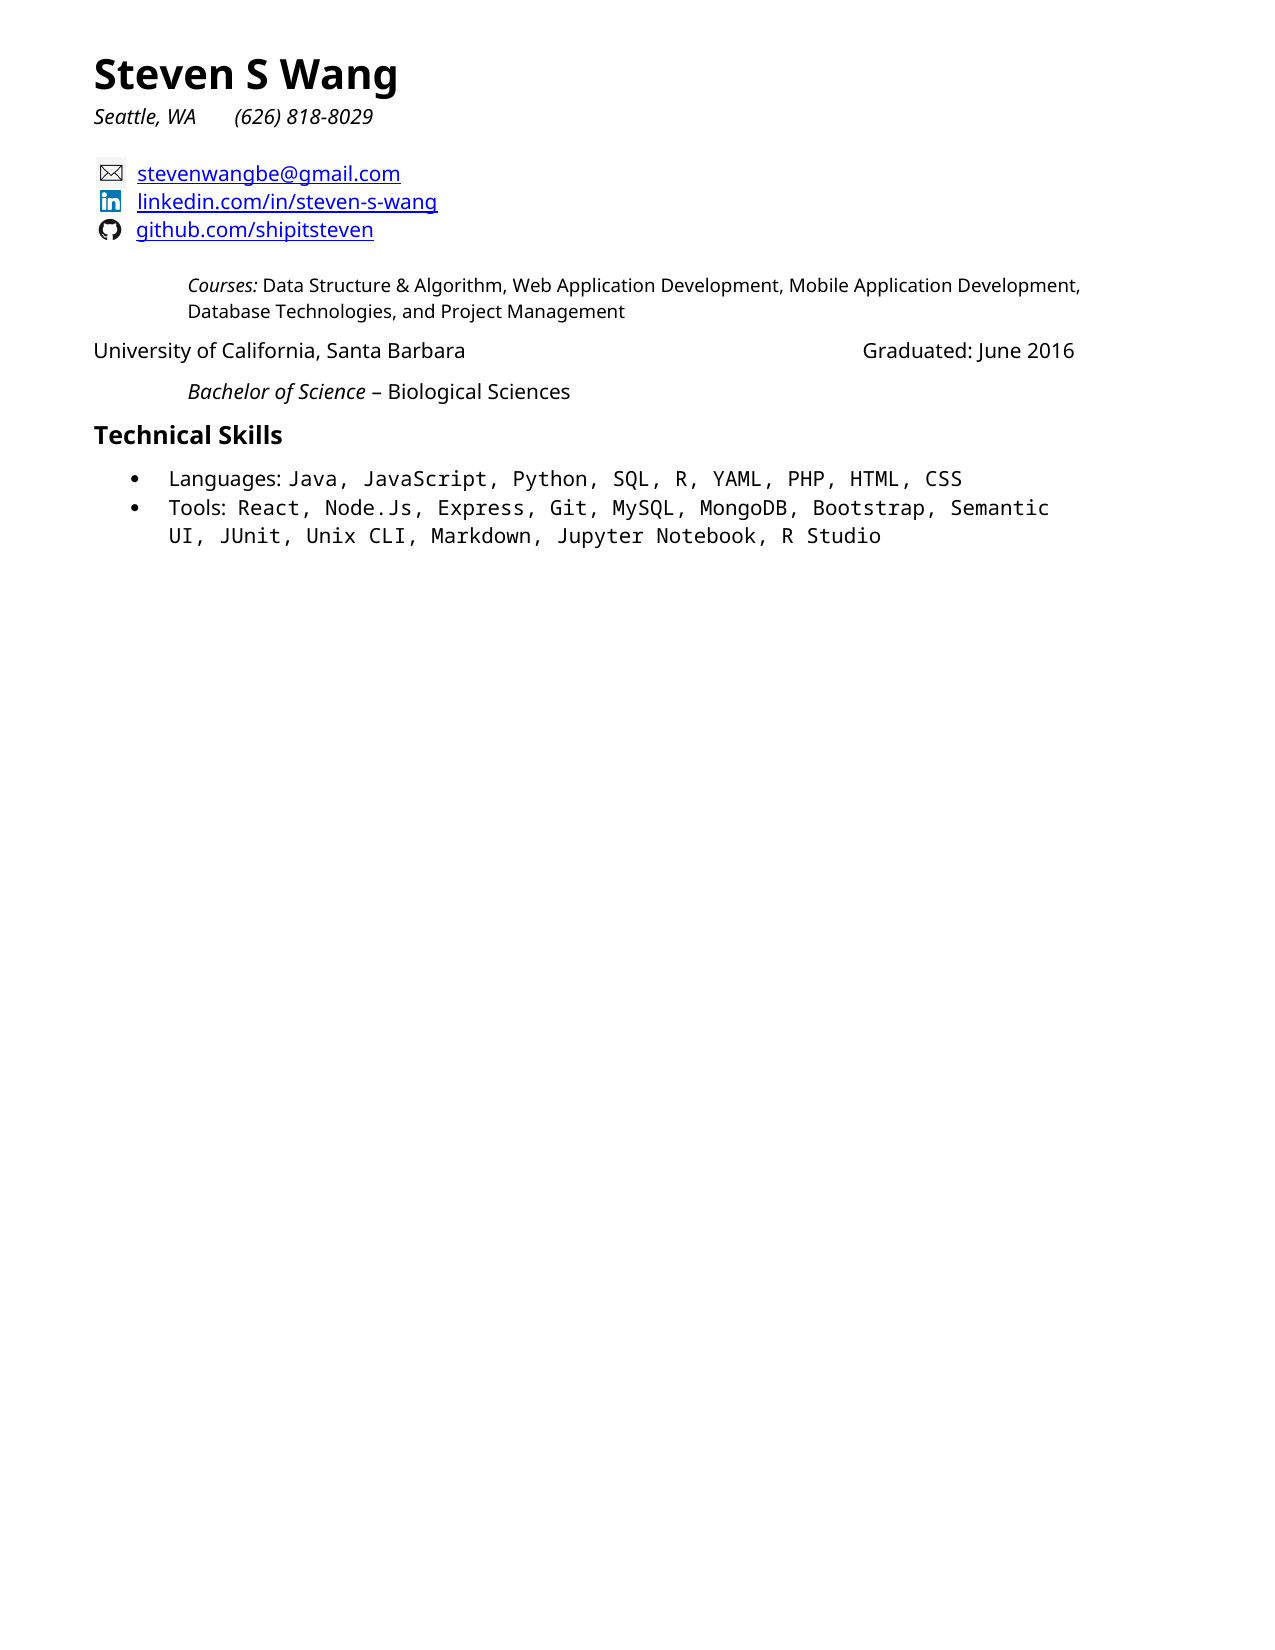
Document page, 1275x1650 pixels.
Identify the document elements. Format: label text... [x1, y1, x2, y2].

text Courses: Data Structure & Algorithm, Web Application Development, Mobile Application Development, Database Technologies, and Project Management [187, 272, 1162, 323]
picture [103, 199, 119, 209]
list Tools: React, Node.Js, Express, Git, MySQL, MongoDB, Bootstrap, Semantic UI, JUnit, Unix CLI, Markdown, Jupyter Notebook, R Studio [131, 493, 1087, 550]
list Languages: Java, JavaScript, Python, SQL, R, YAML, PHP, HTML, CSS [131, 464, 1087, 493]
picture [96, 157, 126, 188]
text University of California, Santa Barbara Graduated: June 2016 [93, 336, 1162, 364]
text Bachelor of Science – Biological Sciences [93, 377, 1162, 405]
text Technical Skills [94, 418, 1087, 452]
picture [95, 215, 125, 244]
